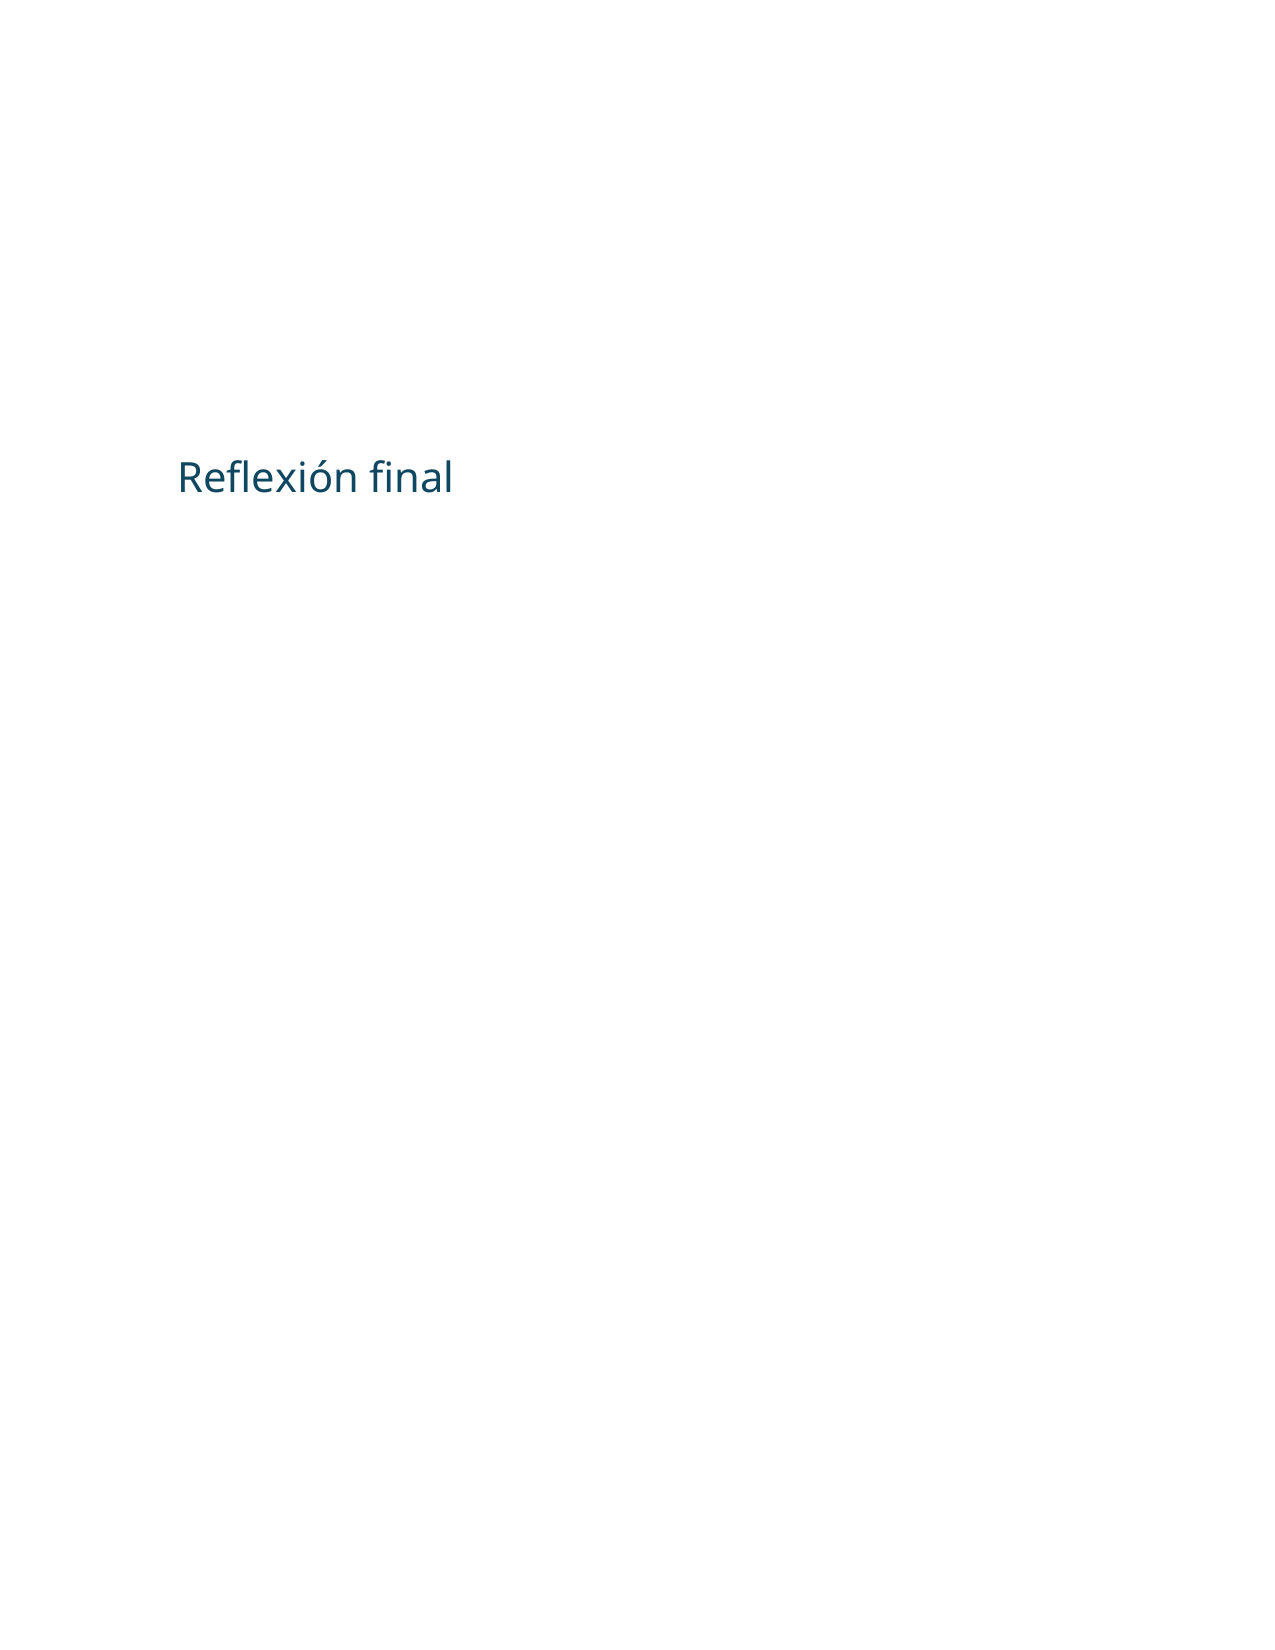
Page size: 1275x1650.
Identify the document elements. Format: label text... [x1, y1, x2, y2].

subtitle Reflexión final [177, 448, 1098, 569]
